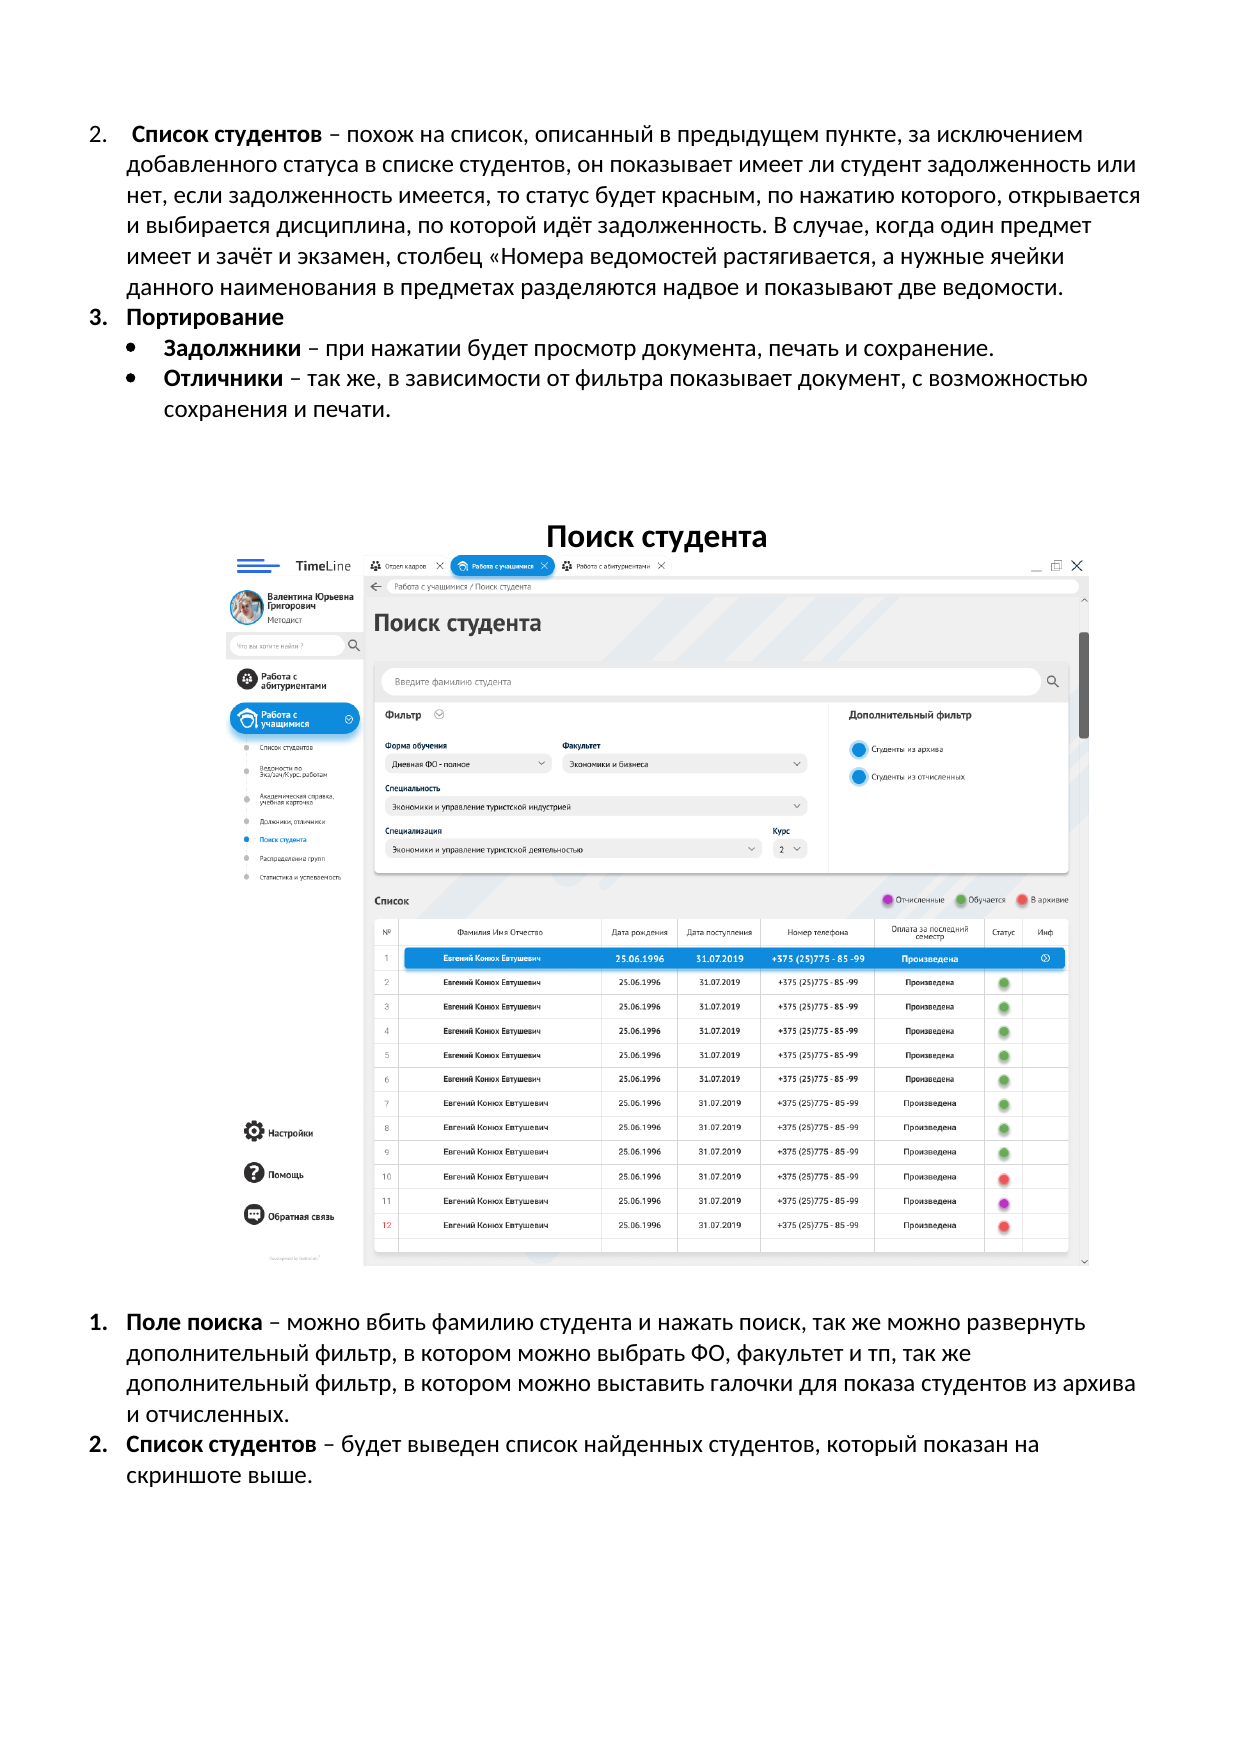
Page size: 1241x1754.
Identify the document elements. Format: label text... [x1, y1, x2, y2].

list Задолжники – при нажатии будет просмотр документа, печать и сохранение. [126, 332, 1152, 362]
list Отличники – так же, в зависимости от фильтра показывает документ, с возможностью сохранения и печати. [126, 362, 1152, 423]
list Список студентов – похож на список, описанный в предыдущем пункте, за исключением добавленного статуса в списке студентов, он показывает имеет ли студент задолженность или нет, если задолженность имеется, то статус будет красным, по нажатию которого, открывается и выбирается дисциплина, по которой идёт задолженность. В случае, когда один предмет имеет и зачёт и экзамен, столбец «Номера ведомостей растягивается, а нужные ячейки данного наименования в предметах разделяются надвое и показывают две ведомости. [89, 118, 1152, 301]
list Портирование [89, 301, 1152, 332]
picture [226, 555, 1089, 1266]
text Поиск студента [89, 515, 1152, 556]
list Список студентов – будет выведен список найденных студентов, который показан на скриншоте выше. [89, 1428, 1152, 1489]
list Поле поиска – можно вбить фамилию студента и нажать поиск, так же можно развернуть дополнительный фильтр, в котором можно выбрать ФО, факультет и тп, так же дополнительный фильтр, в котором можно выставить галочки для показа студентов из архива и отчисленных. [89, 1306, 1152, 1428]
